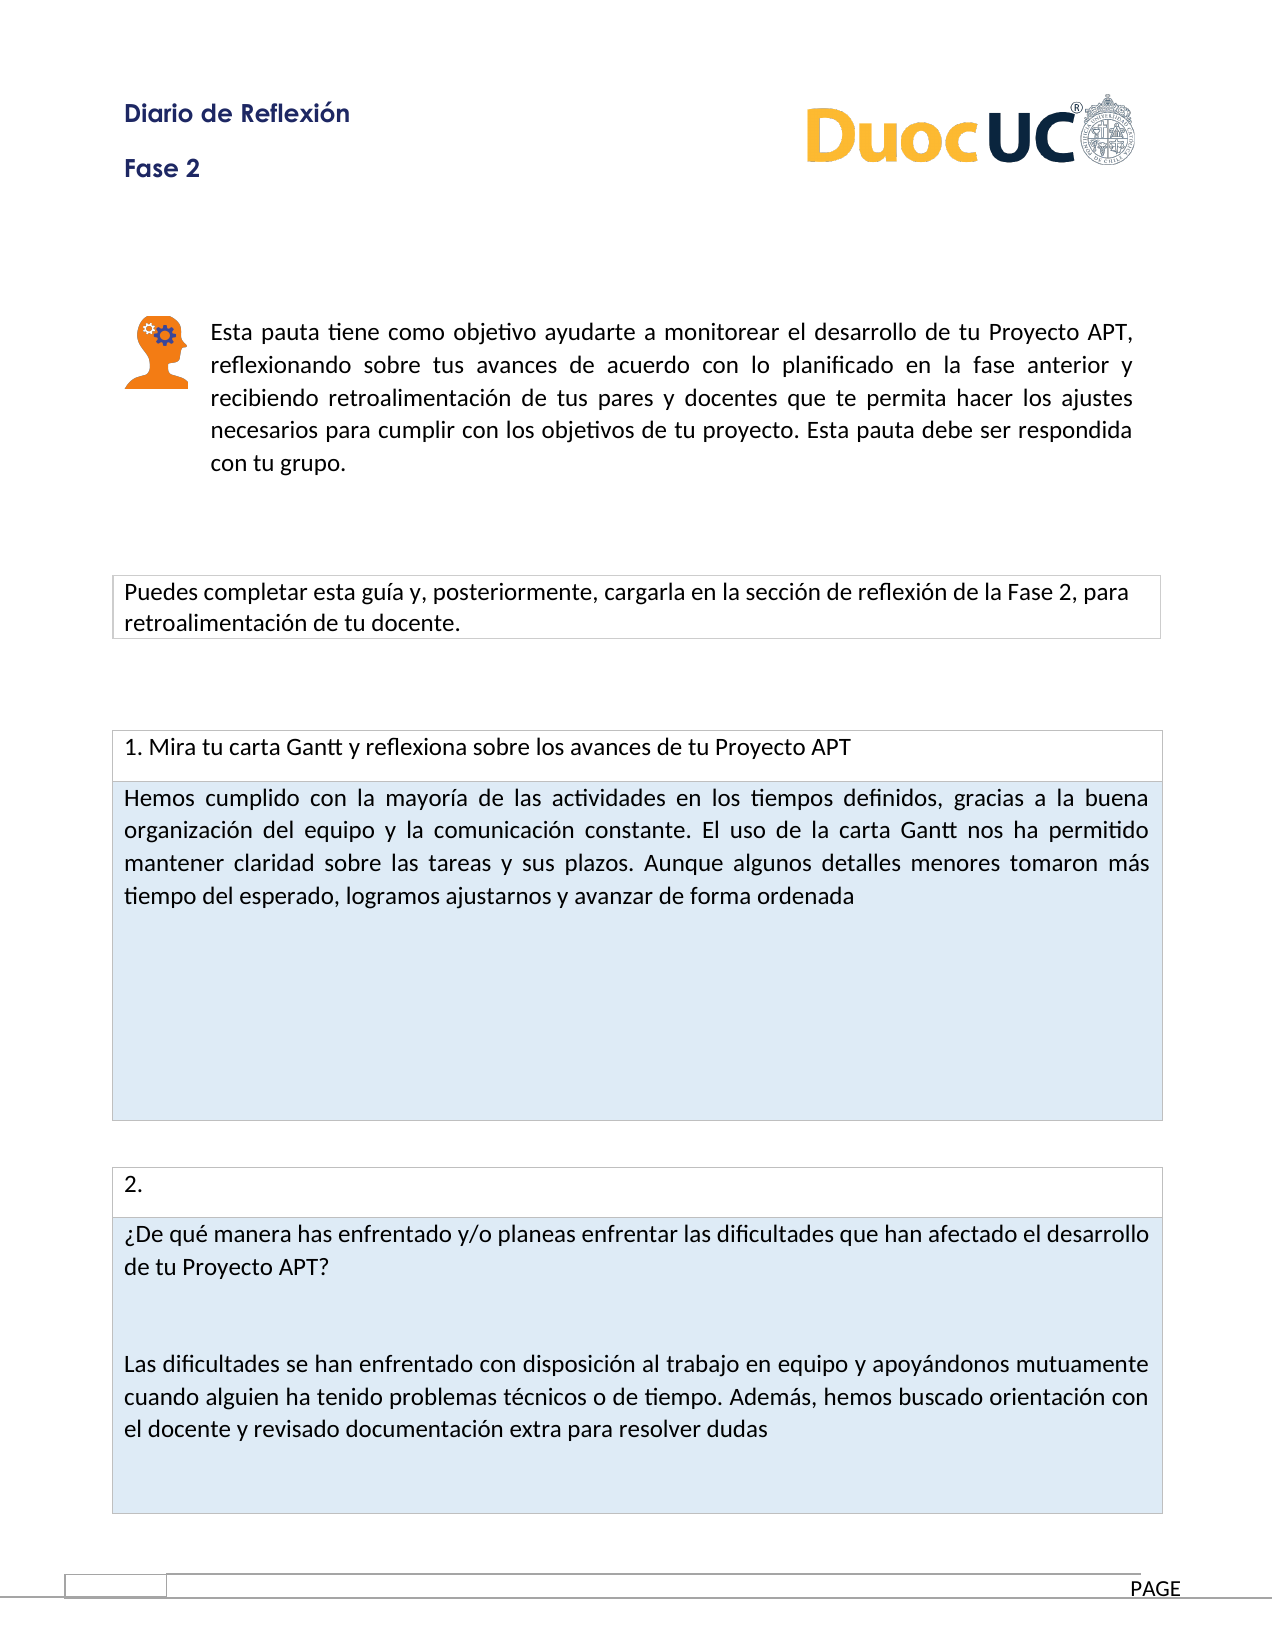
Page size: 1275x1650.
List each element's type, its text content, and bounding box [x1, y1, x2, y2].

table_header Esta pauta tiene como objetivo ayudarte a monitorear el desarrollo de tu Proyecto APT, reflexionando sobre tus avances de acuerdo con lo planificado en la fase anterior y recibiendo retroalimentación de tus pares y docentes que te permita hacer los ajustes necesarios para cumplir con los objetivos de tu proyecto. Esta pauta debe ser respondida con tu grupo. [199, 316, 1146, 544]
picture [807, 94, 1135, 165]
table_cell Hemos cumplido con la mayoría de las actividades en los tiempos definidos, gracias a la buena organización del equipo y la comunicación constante. El uso de la carta Gantt nos ha permitido mantener claridad sobre las tareas y sus plazos. Aunque algunos detalles menores tomaron más tiempo del esperado, logramos ajustarnos y avanzar de forma ordenada [113, 782, 1162, 1120]
table_header 1. Mira tu carta Gantt y reflexiona sobre los avances de tu Proyecto APT [113, 731, 1162, 781]
table_header Puedes completar esta guía y, posteriormente, cargarla en la sección de reflexión de la Fase 2, para retroalimentación de tu docente. [114, 576, 1160, 637]
table_header 2. [113, 1168, 1162, 1217]
picture [123, 316, 188, 389]
table_header [112, 316, 199, 544]
